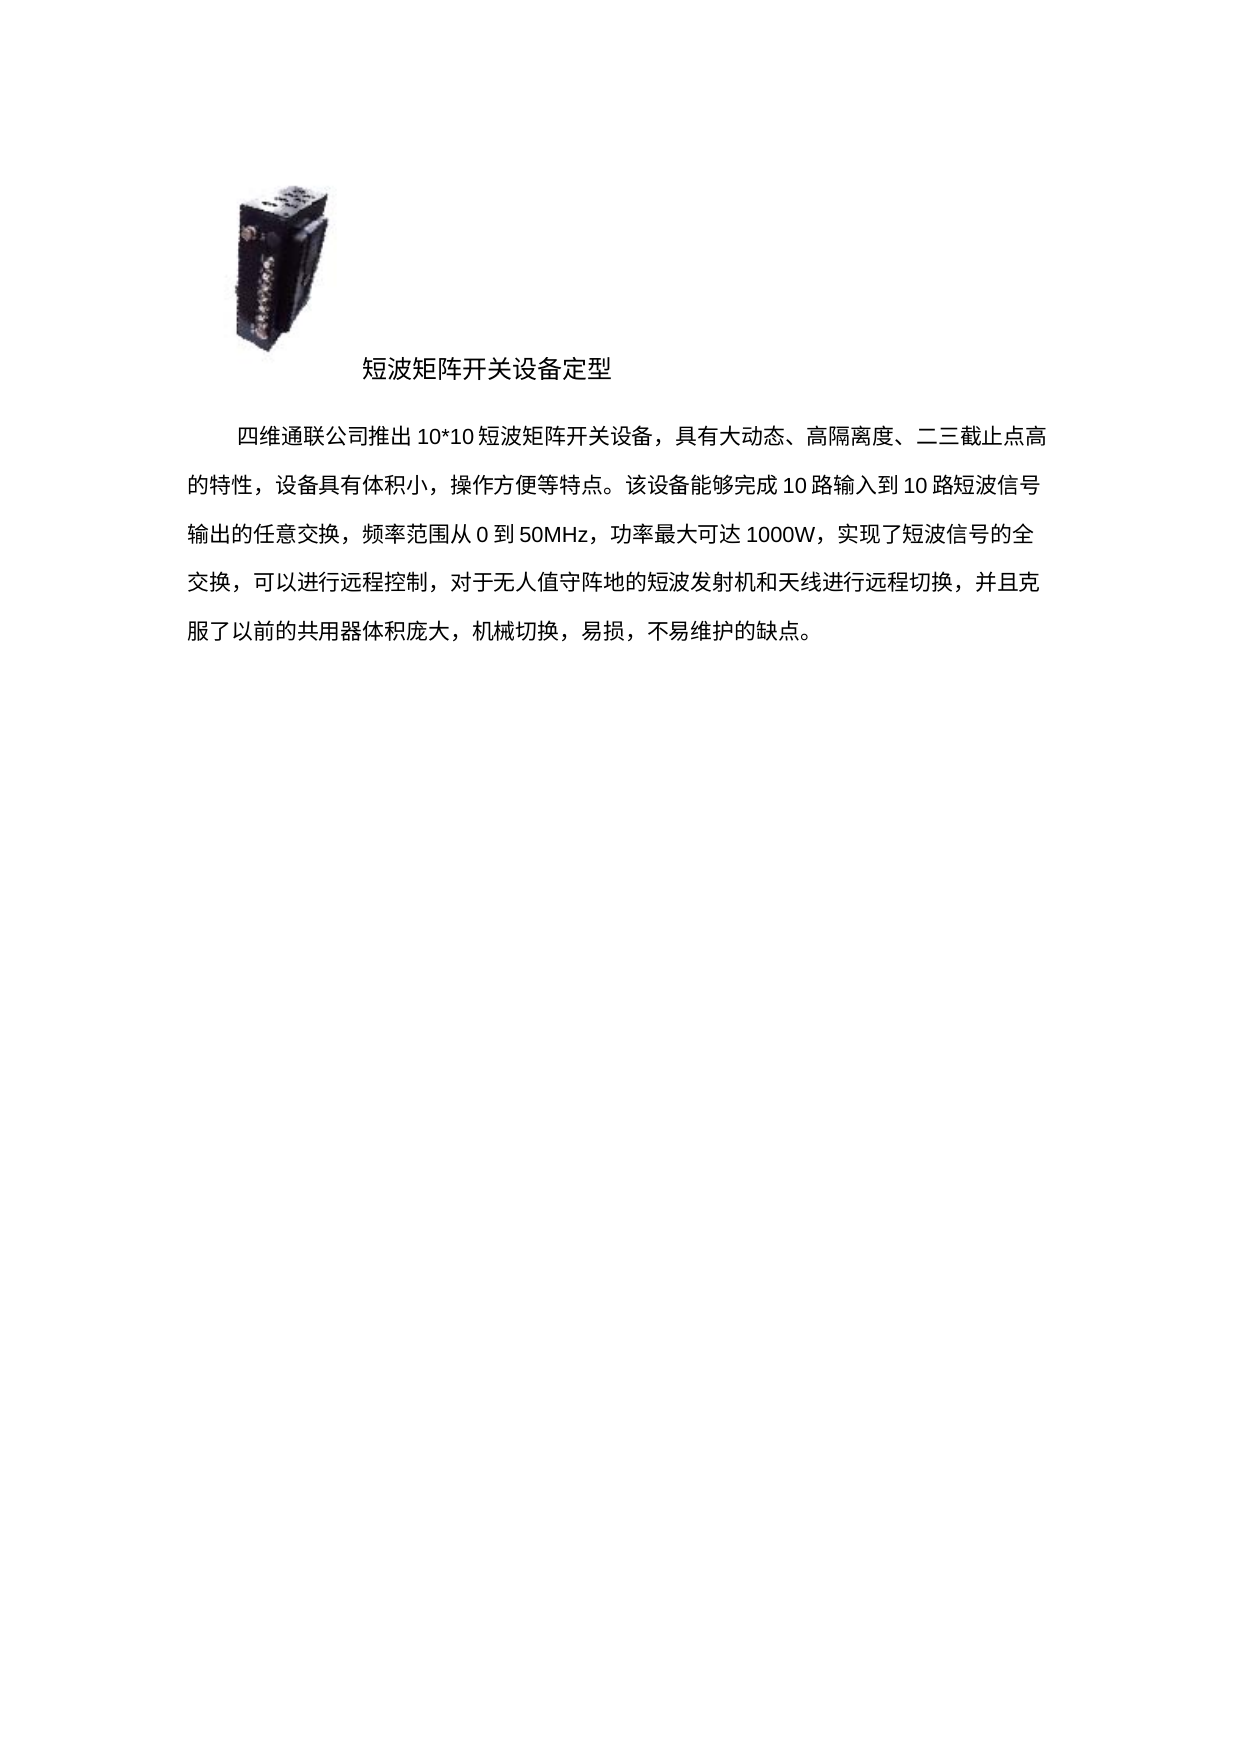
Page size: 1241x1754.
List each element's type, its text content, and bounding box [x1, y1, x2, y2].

text 四维通联公司推出10*10短波矩阵开关设备，具有大动态、高隔离度、二三截止点高的特性，设备具有体积小，操作方便等特点。该设备能够完成10路输入到10路短波信号输出的任意交换，频率范围从0到50MHz，功率最大可达1000W，实现了短波信号的全交换，可以进行远程控制，对于无人值守阵地的短波发射机和天线进行远程切换，并且克服了以前的共用器体积庞大，机械切换，易损，不易维护的缺点。 [187, 419, 1053, 646]
picture [187, 162, 362, 379]
text 短波矩阵开关设备定型 [187, 162, 1053, 389]
